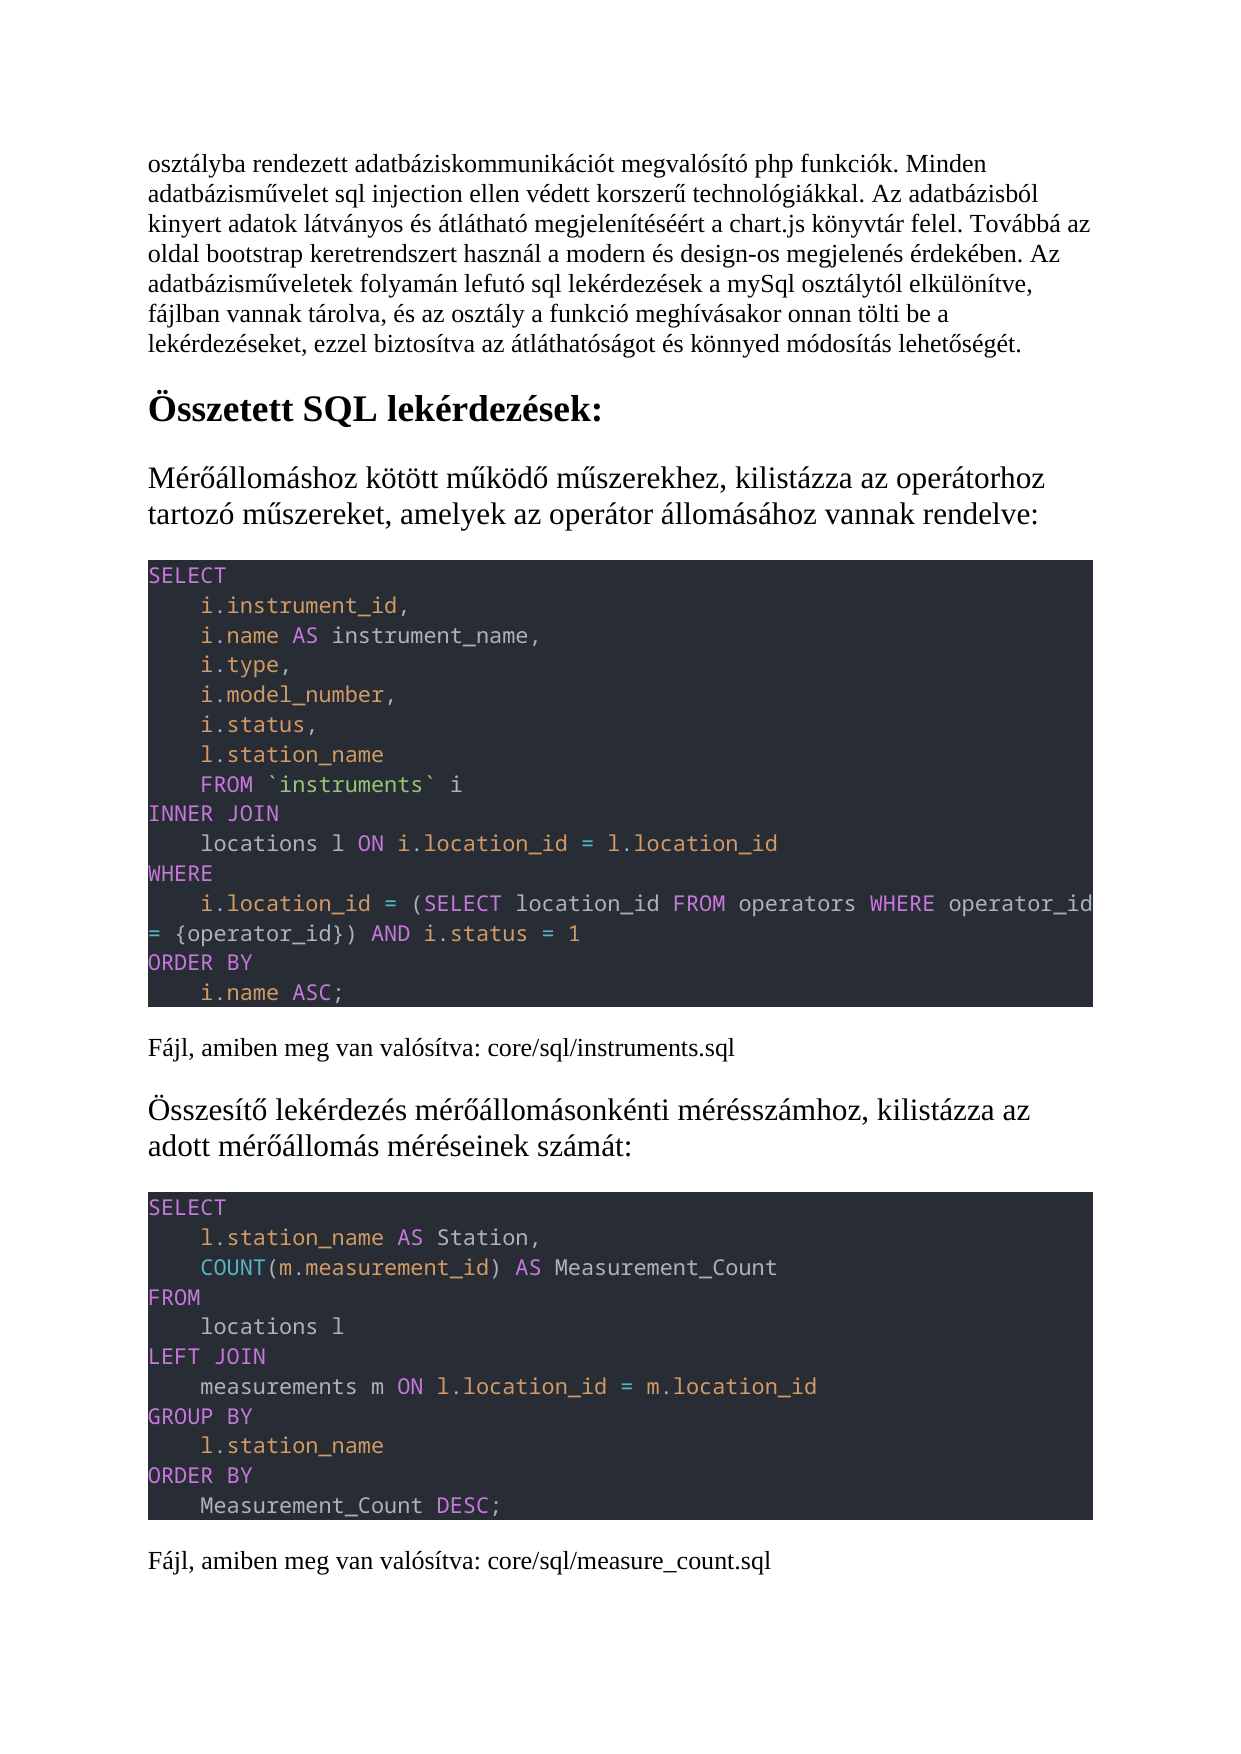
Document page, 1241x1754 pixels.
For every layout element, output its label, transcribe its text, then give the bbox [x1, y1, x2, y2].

text COUNT(m.measurement_id) AS Measurement_Count [148, 1252, 1093, 1282]
text Measurement_Count DESC; [148, 1490, 1093, 1520]
text i.name AS instrument_name, [148, 620, 1093, 649]
text FROM `instruments` i [148, 769, 1093, 798]
text i.type, [148, 649, 1093, 679]
text SELECT [148, 1192, 1093, 1222]
text l.station_name [148, 739, 1093, 769]
text Összetett SQL lekérdezések: [148, 387, 1093, 430]
text l.station_name AS Station, [148, 1222, 1093, 1252]
text GROUP BY [148, 1401, 1093, 1431]
text i.name ASC; [148, 977, 1093, 1007]
text ORDER BY [148, 947, 1093, 977]
text locations l [148, 1311, 1093, 1341]
text measurements m ON l.location_id = m.location_id [148, 1371, 1093, 1401]
text Összesítő lekérdezés mérőállomásonkénti mérésszámhoz, kilistázza az adott mérőállomás méréseinek számát: [148, 1091, 1093, 1163]
text l.station_name [148, 1431, 1093, 1460]
text i.instrument_id, [148, 590, 1093, 620]
text LEFT JOIN [148, 1341, 1093, 1371]
text FROM [148, 1282, 1093, 1311]
text i.status, [148, 709, 1093, 739]
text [148, 148, 1093, 358]
text Mérőállomáshoz kötött működő műszerekhez, kilistázza az operátorhoz tartozó műszereket, amelyek az operátor állomásához vannak rendelve: [148, 459, 1093, 531]
text SELECT [148, 560, 1093, 590]
text Fájl, amiben meg van valósítva: core/sql/measure_count.sql [148, 1545, 1093, 1575]
text Fájl, amiben meg van valósítva: core/sql/instruments.sql [148, 1032, 1093, 1062]
text locations l ON i.location_id = l.location_id [148, 828, 1093, 858]
text i.location_id = (SELECT location_id FROM operators WHERE operator_id = {operator_id}) AND i.status = 1 [148, 888, 1093, 947]
text INNER JOIN [148, 798, 1093, 828]
text WHERE [148, 858, 1093, 888]
text ORDER BY [148, 1460, 1093, 1490]
text i.model_number, [148, 679, 1093, 709]
